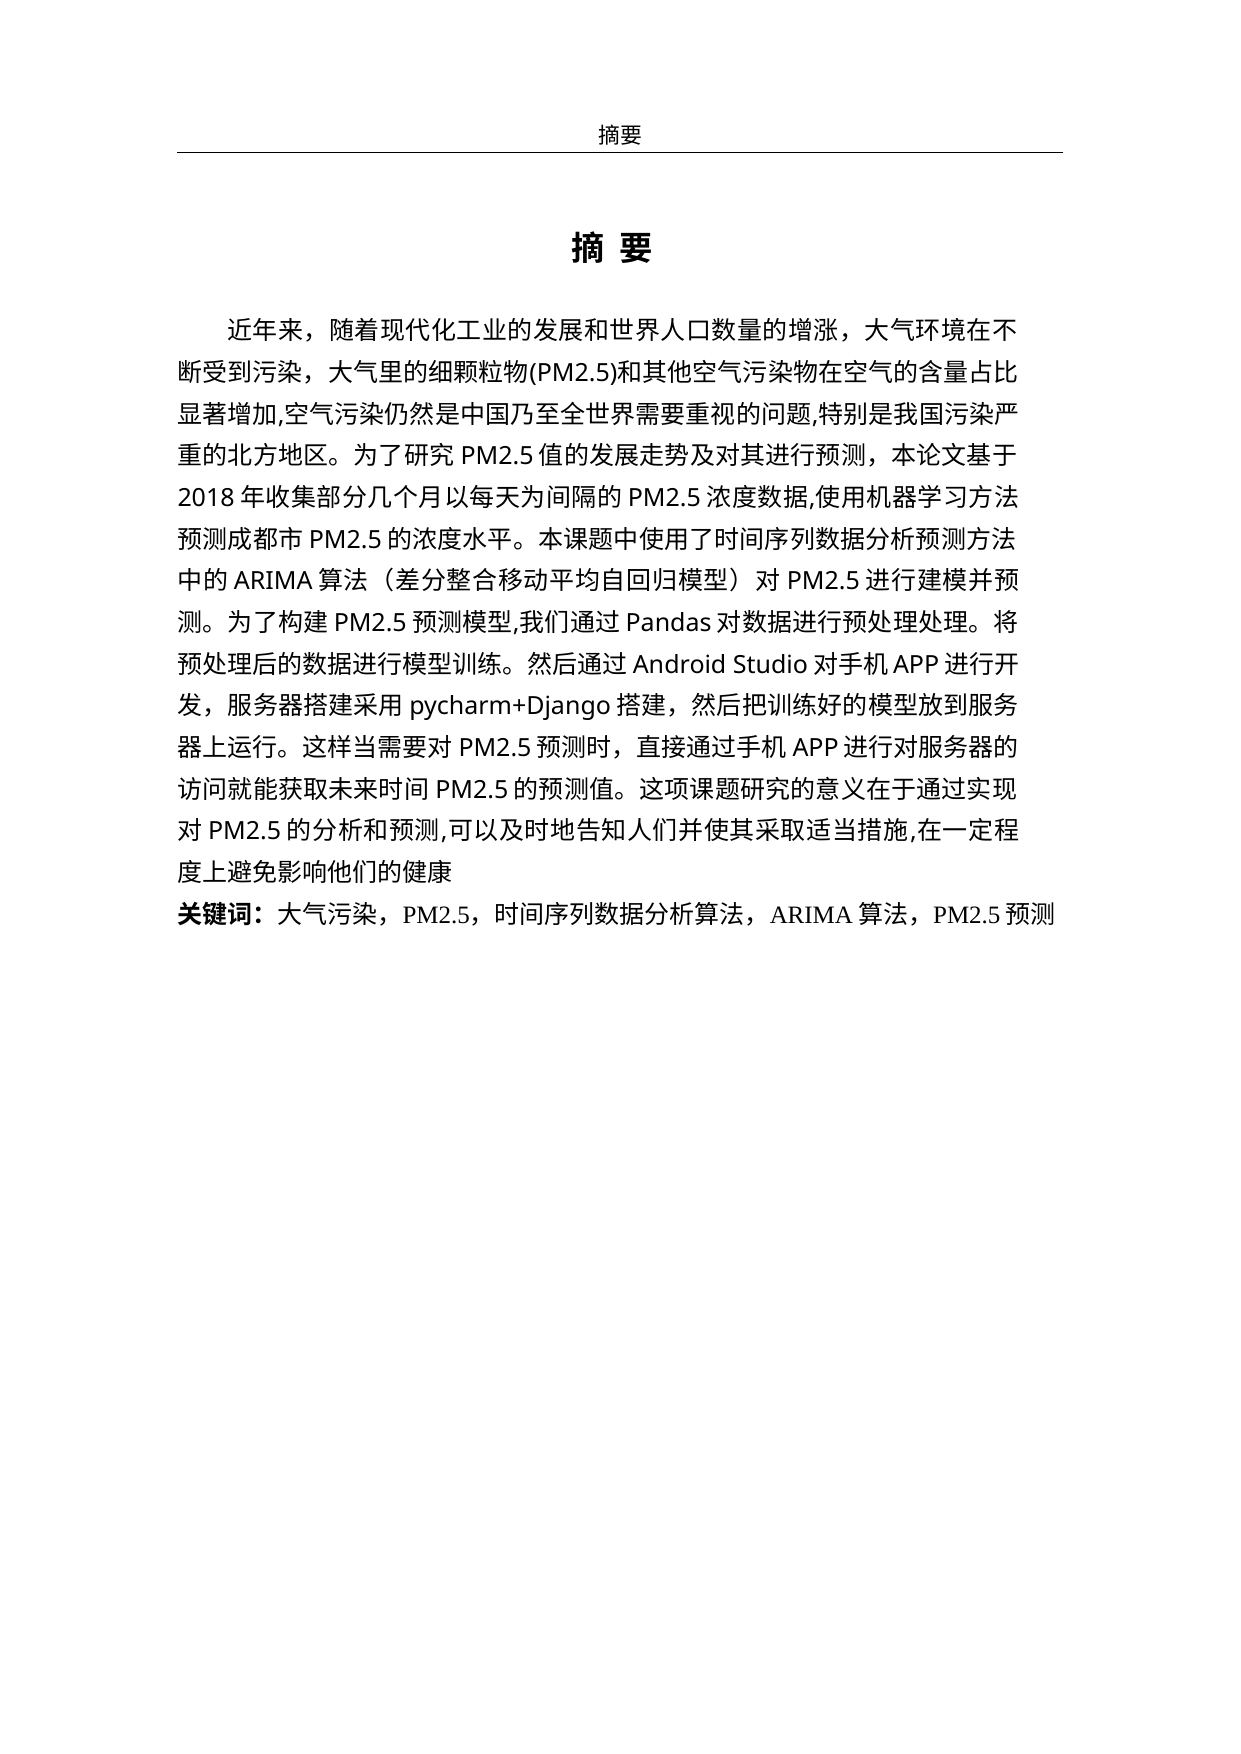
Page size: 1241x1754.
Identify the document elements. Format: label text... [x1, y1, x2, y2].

text 摘 要 [527, 227, 1063, 269]
text 近年来，随着现代化工业的发展和世界人口数量的增涨，大气环境在不断受到污染，大气里的细颗粒物(PM2.5)和其他空气污染物在空气的含量占比显著增加,空气污染仍然是中国乃至全世界需要重视的问题,特别是我国污染严重的北方地区。为了研究PM2.5值的发展走势及对其进行预测，本论文基于2018年收集部分几个月以每天为间隔的PM2.5浓度数据,使用机器学习方法预测成都市PM2.5的浓度水平。本课题中使用了时间序列数据分析预测方法中的ARIMA算法（差分整合移动平均自回归模型）对PM2.5进行建模并预测。为了构建PM2.5预测模型,我们通过Pandas对数据进行预处理处理。将预处理后的数据进行模型训练。然后通过Android Studio对手机APP进行开发，服务器搭建采用pycharm+Django搭建，然后把训练好的模型放到服务器上运行。这样当需要对PM2.5预测时，直接通过手机APP进行对服务器的访问就能获取未来时间PM2.5的预测值。这项课题研究的意义在于通过实现对PM2.5的分析和预测,可以及时地告知人们并使其采取适当措施,在一定程度上避免影响他们的健康 [177, 306, 1019, 890]
text 关键词：大气污染，PM2.5，时间序列数据分析算法，ARIMA算法，PM2.5预测 [177, 890, 1063, 931]
